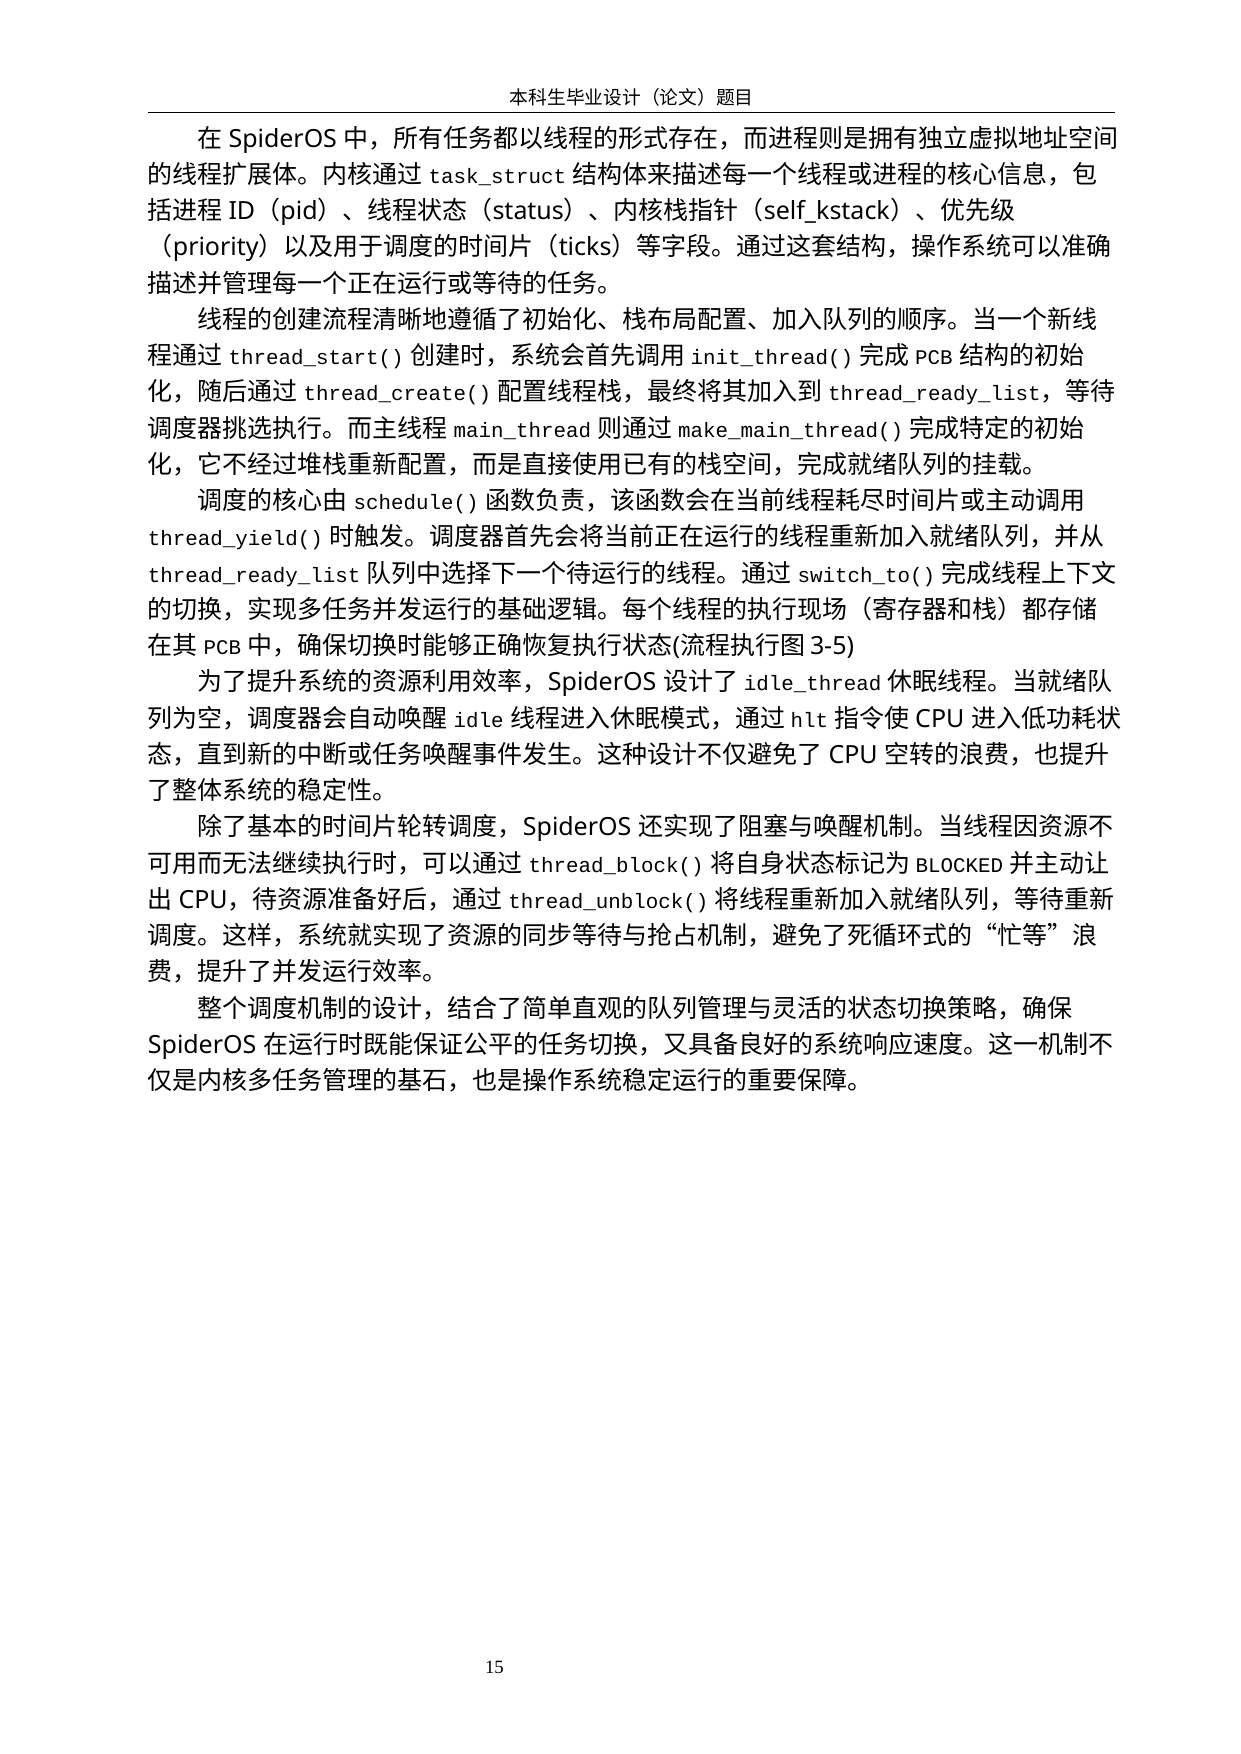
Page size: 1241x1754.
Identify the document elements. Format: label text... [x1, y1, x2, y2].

text 除了基本的时间片轮转调度，SpiderOS 还实现了阻塞与唤醒机制。当线程因资源不可用而无法继续执行时，可以通过 thread_block() 将自身状态标记为 BLOCKED 并主动让出 CPU，待资源准备好后，通过 thread_unblock() 将线程重新加入就绪队列，等待重新调度。这样，系统就实现了资源的同步等待与抢占机制，避免了死循环式的“忙等”浪费，提升了并发运行效率。 [148, 807, 1122, 988]
text 在 SpiderOS 中，所有任务都以线程的形式存在，而进程则是拥有独立虚拟地址空间的线程扩展体。内核通过 task_struct 结构体来描述每一个线程或进程的核心信息，包括进程 ID（pid）、线程状态（status）、内核栈指针（self_kstack）、优先级（priority）以及用于调度的时间片（ticks）等字段。通过这套结构，操作系统可以准确描述并管理每一个正在运行或等待的任务。 [148, 118, 1122, 299]
text 整个调度机制的设计，结合了简单直观的队列管理与灵活的状态切换策略，确保 SpiderOS 在运行时既能保证公平的任务切换，又具备良好的系统响应速度。这一机制不仅是内核多任务管理的基石，也是操作系统稳定运行的重要保障。 [148, 988, 1122, 1097]
text 调度的核心由 schedule() 函数负责，该函数会在当前线程耗尽时间片或主动调用 thread_yield() 时触发。调度器首先会将当前正在运行的线程重新加入就绪队列，并从 thread_ready_list 队列中选择下一个待运行的线程。通过 switch_to() 完成线程上下文的切换，实现多任务并发运行的基础逻辑。每个线程的执行现场（寄存器和栈）都存储在其 PCB 中，确保切换时能够正确恢复执行状态(流程执行图3-5) [148, 481, 1122, 662]
text 为了提升系统的资源利用效率，SpiderOS 设计了 idle_thread 休眠线程。当就绪队列为空，调度器会自动唤醒 idle 线程进入休眠模式，通过 hlt 指令使 CPU 进入低功耗状态，直到新的中断或任务唤醒事件发生。这种设计不仅避免了 CPU 空转的浪费，也提升了整体系统的稳定性。 [148, 662, 1122, 807]
text 线程的创建流程清晰地遵循了初始化、栈布局配置、加入队列的顺序。当一个新线程通过 thread_start() 创建时，系统会首先调用 init_thread() 完成 PCB 结构的初始化，随后通过 thread_create() 配置线程栈，最终将其加入到 thread_ready_list，等待调度器挑选执行。而主线程 main_thread 则通过 make_main_thread() 完成特定的初始化，它不经过堆栈重新配置，而是直接使用已有的栈空间，完成就绪队列的挂载。 [148, 299, 1122, 481]
